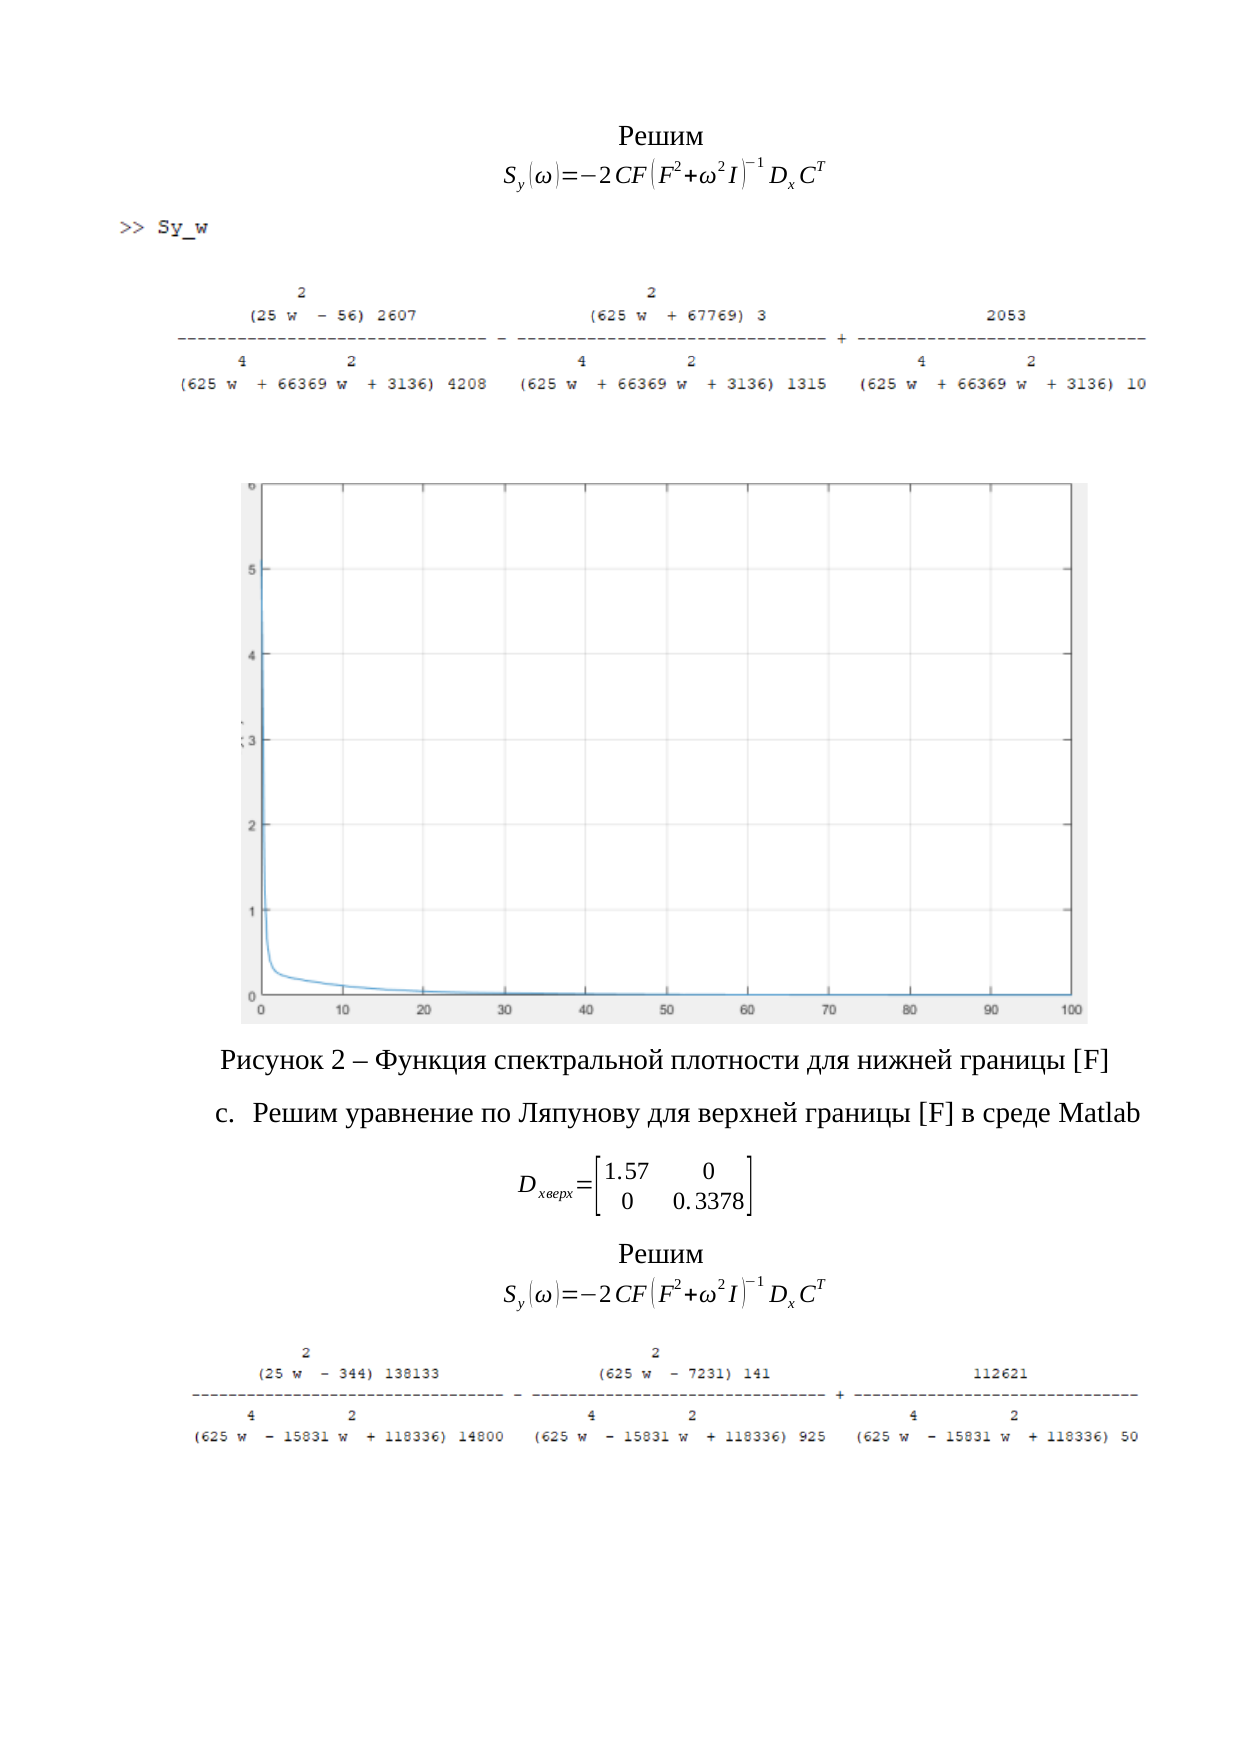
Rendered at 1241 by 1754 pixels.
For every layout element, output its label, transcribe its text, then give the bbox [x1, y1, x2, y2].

picture [241, 483, 1088, 1024]
picture [118, 211, 216, 243]
text Решим [177, 1237, 1152, 1311]
picture [177, 261, 1152, 412]
text Решим [177, 118, 1152, 193]
picture [177, 1330, 1181, 1467]
list Решим уравнение по Ляпунову для верхней границы [F] в среде Matlab [215, 1095, 1152, 1129]
text Рисунок 2 – Функция спектральной плотности для нижней границы [F] [118, 1042, 1152, 1076]
